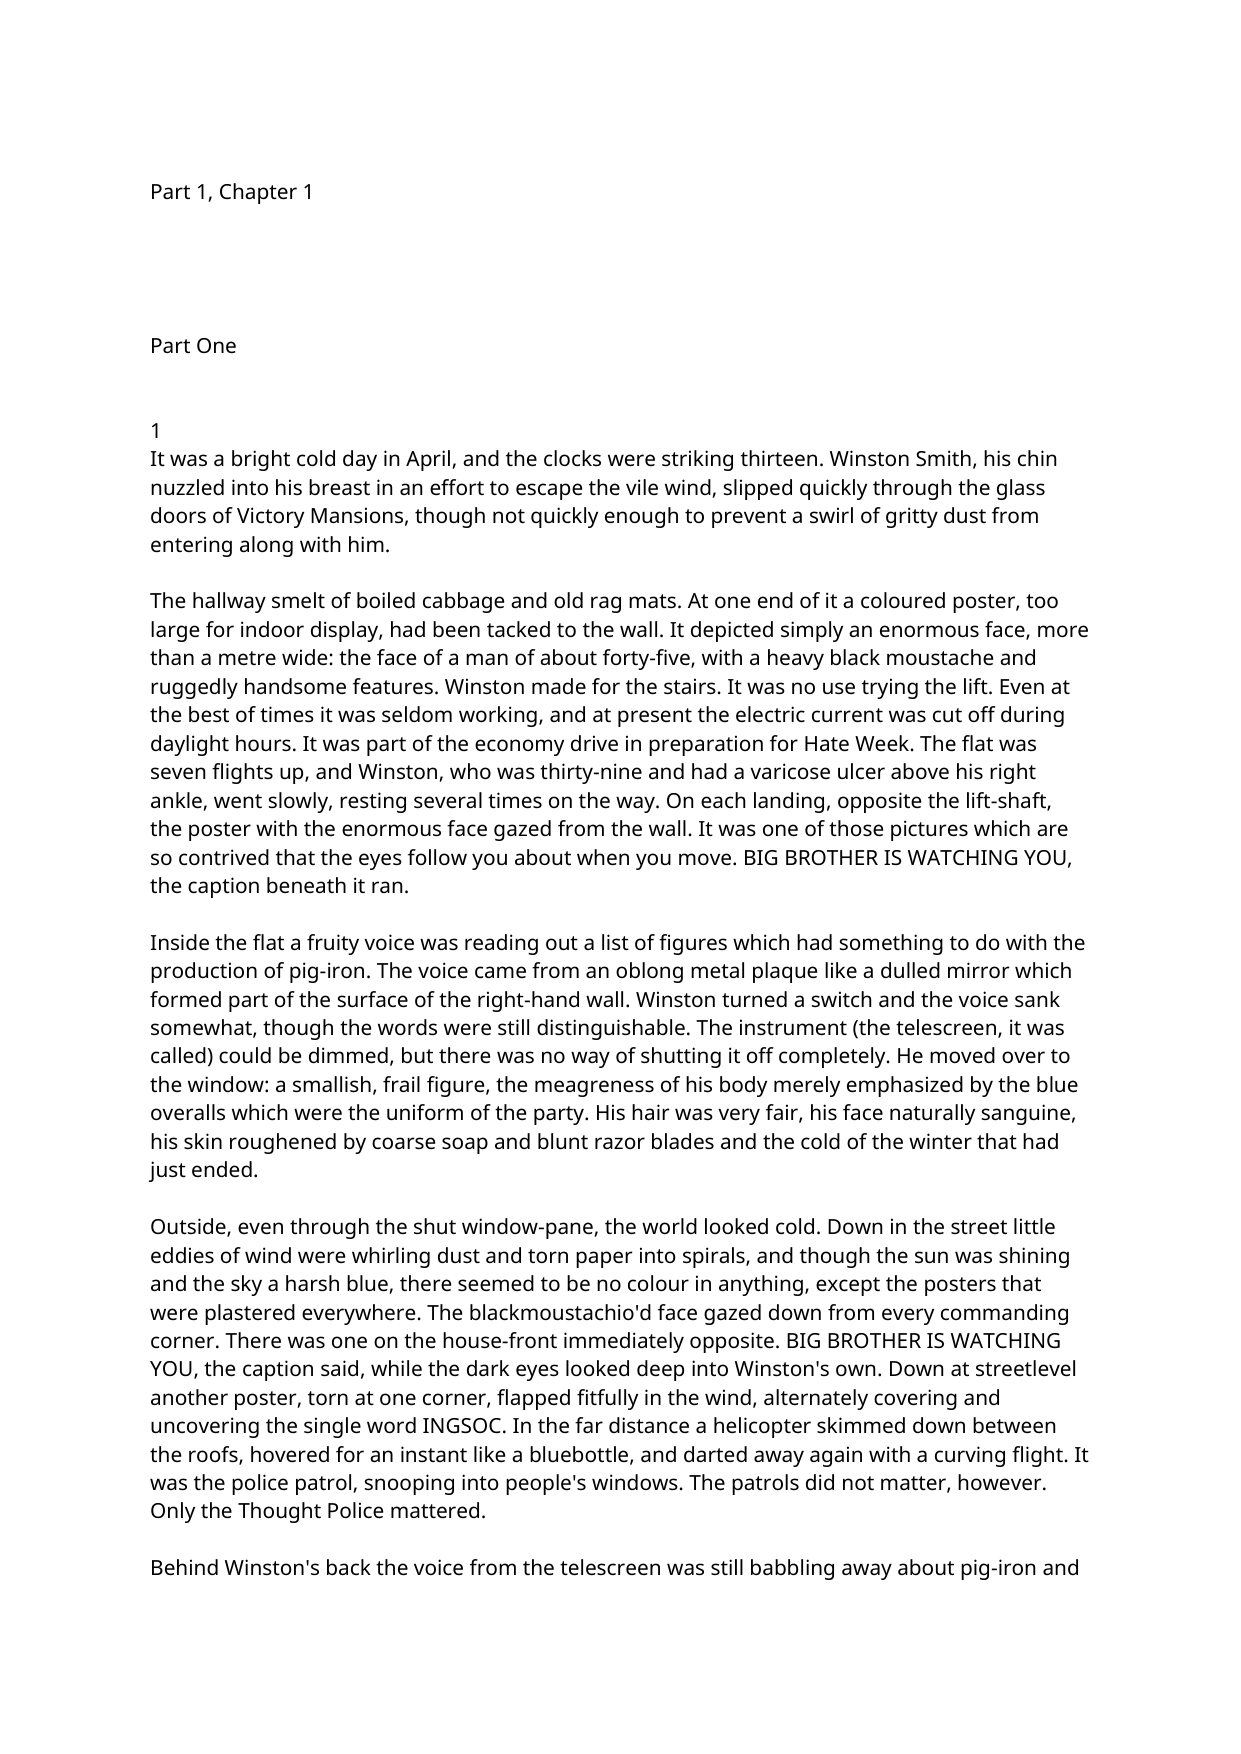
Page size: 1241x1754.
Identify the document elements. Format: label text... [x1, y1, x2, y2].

text Part 1, Chapter 1 [150, 177, 1090, 206]
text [150, 331, 1090, 1582]
